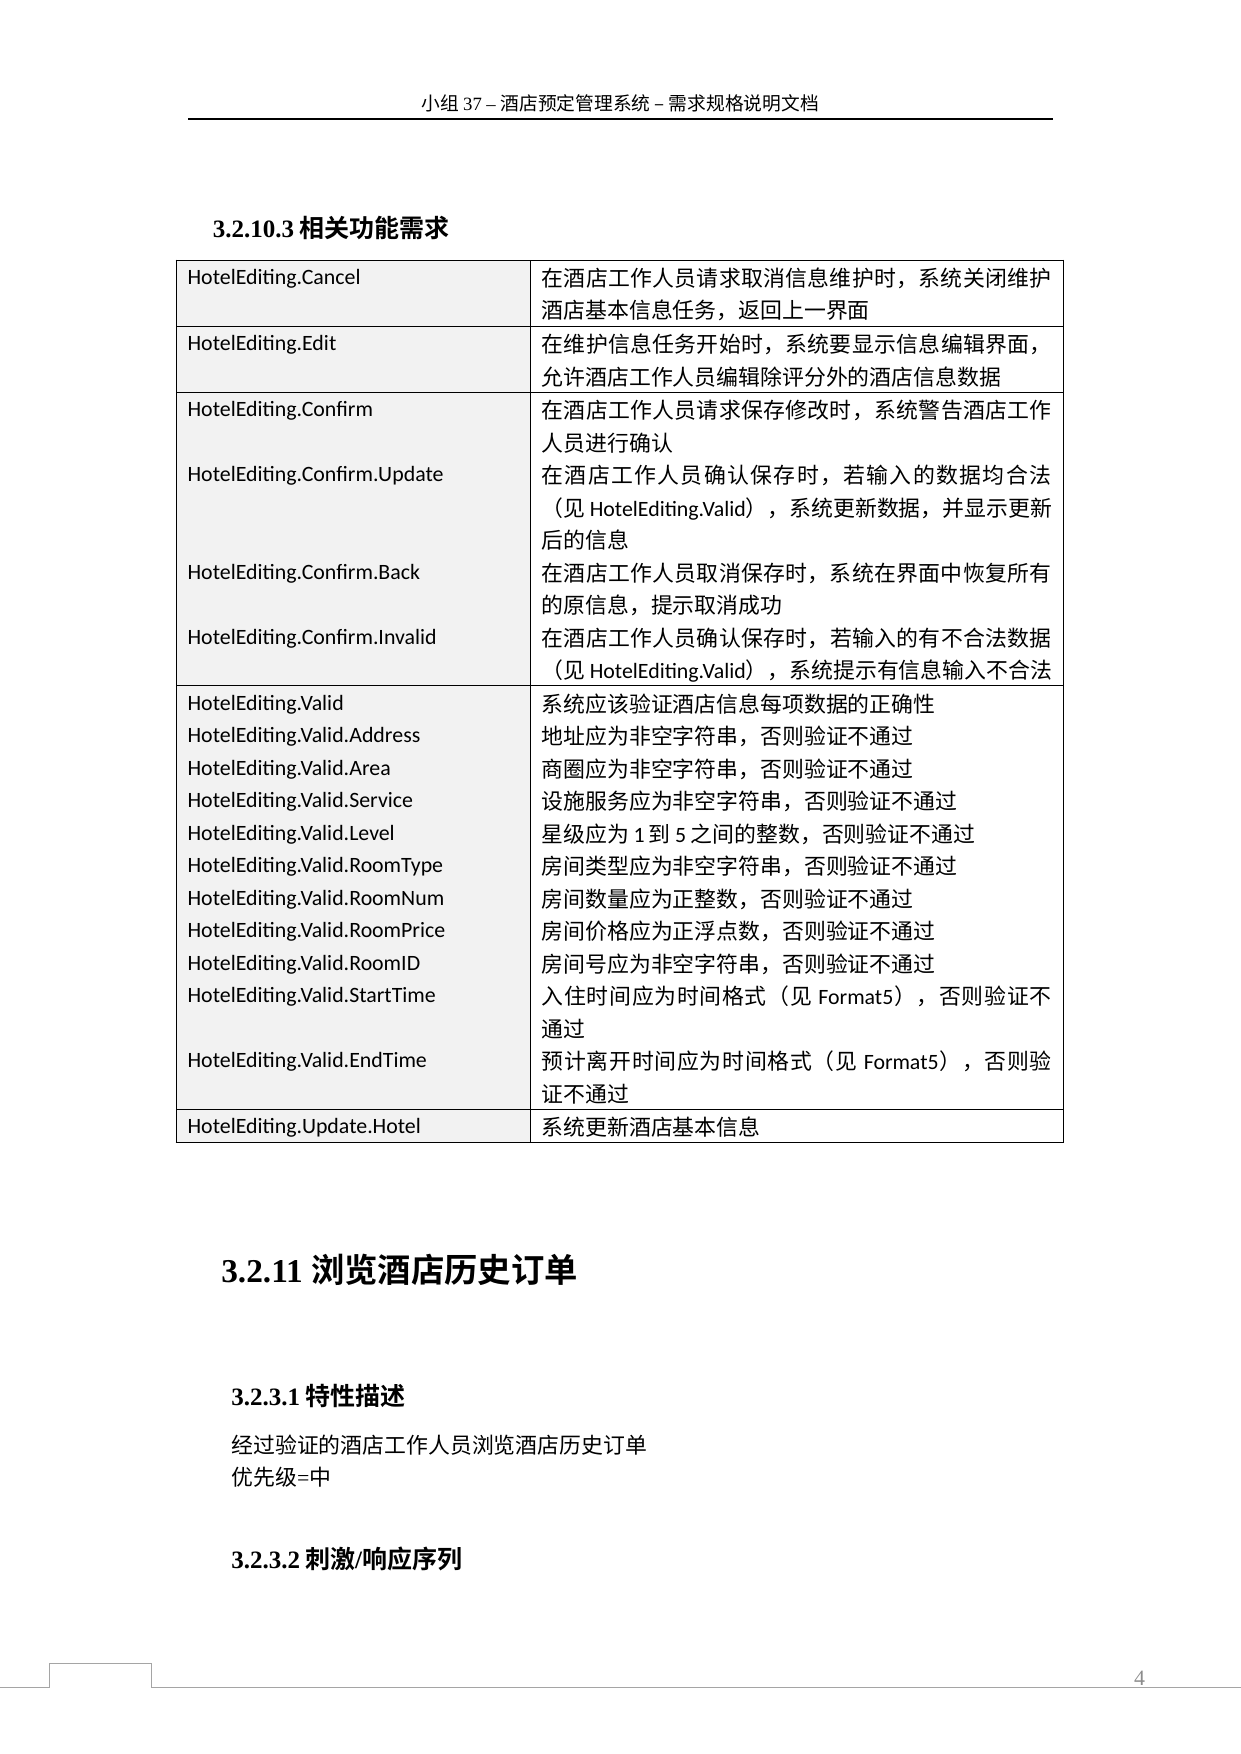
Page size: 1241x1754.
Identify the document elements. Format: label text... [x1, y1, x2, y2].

table_cell 在酒店工作人员确认保存时，若输入的数据均合法（见HotelEditing.Valid），系统更新数据，并显示更新后的信息 [531, 458, 1063, 555]
table_cell HotelEditing.Update.Hotel [177, 1110, 530, 1142]
table_cell HotelEditing.Edit [177, 327, 530, 392]
table_cell 在维护信息任务开始时，系统要显示信息编辑界面，允许酒店工作人员编辑除评分外的酒店信息数据 [531, 327, 1063, 392]
subtitle 3.2.11 浏览酒店历史订单 [187, 1235, 1053, 1300]
table_cell HotelEditing.Confirm.Update [177, 458, 530, 555]
table_cell HotelEditing.Confirm [177, 393, 530, 458]
table_cell 在酒店工作人员确认保存时，若输入的有不合法数据（见HotelEditing.Valid），系统提示有信息输入不合法 [531, 620, 1063, 685]
table_cell 在酒店工作人员请求保存修改时，系统警告酒店工作人员进行确认 [531, 393, 1063, 458]
table_cell 在酒店工作人员取消保存时，系统在界面中恢复所有的原信息，提示取消成功 [531, 555, 1063, 620]
table_header 在酒店工作人员请求取消信息维护时，系统关闭维护酒店基本信息任务，返回上一界面 [531, 261, 1063, 326]
table_cell 系统应该验证酒店信息每项数据的正确性 地址应为非空字符串，否则验证不通过 商圈应为非空字符串，否则验证不通过 设施服务应为非空字符串，否则验证不通过 星级应为1到5之间的整数，否则验证不通过 房间类型应为非空字符串，否则验证不通过 房间数量应为正整数，否则验证不通过 房间价格应为正浮点数，否则验证不通过 房间号应为非空字符串，否则验证不通过 入住时间应为时间格式（见Format5），否则验证不通过 预计离开时间应为时间格式（见Format5），否则验证不通过 [531, 686, 1063, 1109]
table_cell HotelEditing.Confirm.Invalid [177, 620, 530, 685]
table_cell HotelEditing.Valid HotelEditing.Valid.Address HotelEditing.Valid.Area HotelEditing.Valid.Service HotelEditing.Valid.Level HotelEditing.Valid.RoomType HotelEditing.Valid.RoomNum HotelEditing.Valid.RoomPrice HotelEditing.Valid.RoomID HotelEditing.Valid.StartTime HotelEditing.Valid.EndTime [177, 686, 530, 1109]
table_cell 系统更新酒店基本信息 [531, 1110, 1063, 1142]
text 3.2.10.3相关功能需求 [187, 194, 1053, 259]
text 3.2.3.1特性描述 [187, 1362, 1053, 1427]
text 经过验证的酒店工作人员浏览酒店历史订单 [187, 1427, 1053, 1460]
table_cell HotelEditing.Confirm.Back [177, 555, 530, 620]
text 优先级=中 [187, 1460, 1053, 1492]
text 3.2.3.2刺激/响应序列 [187, 1525, 1053, 1590]
table_header HotelEditing.Cancel [177, 261, 530, 326]
